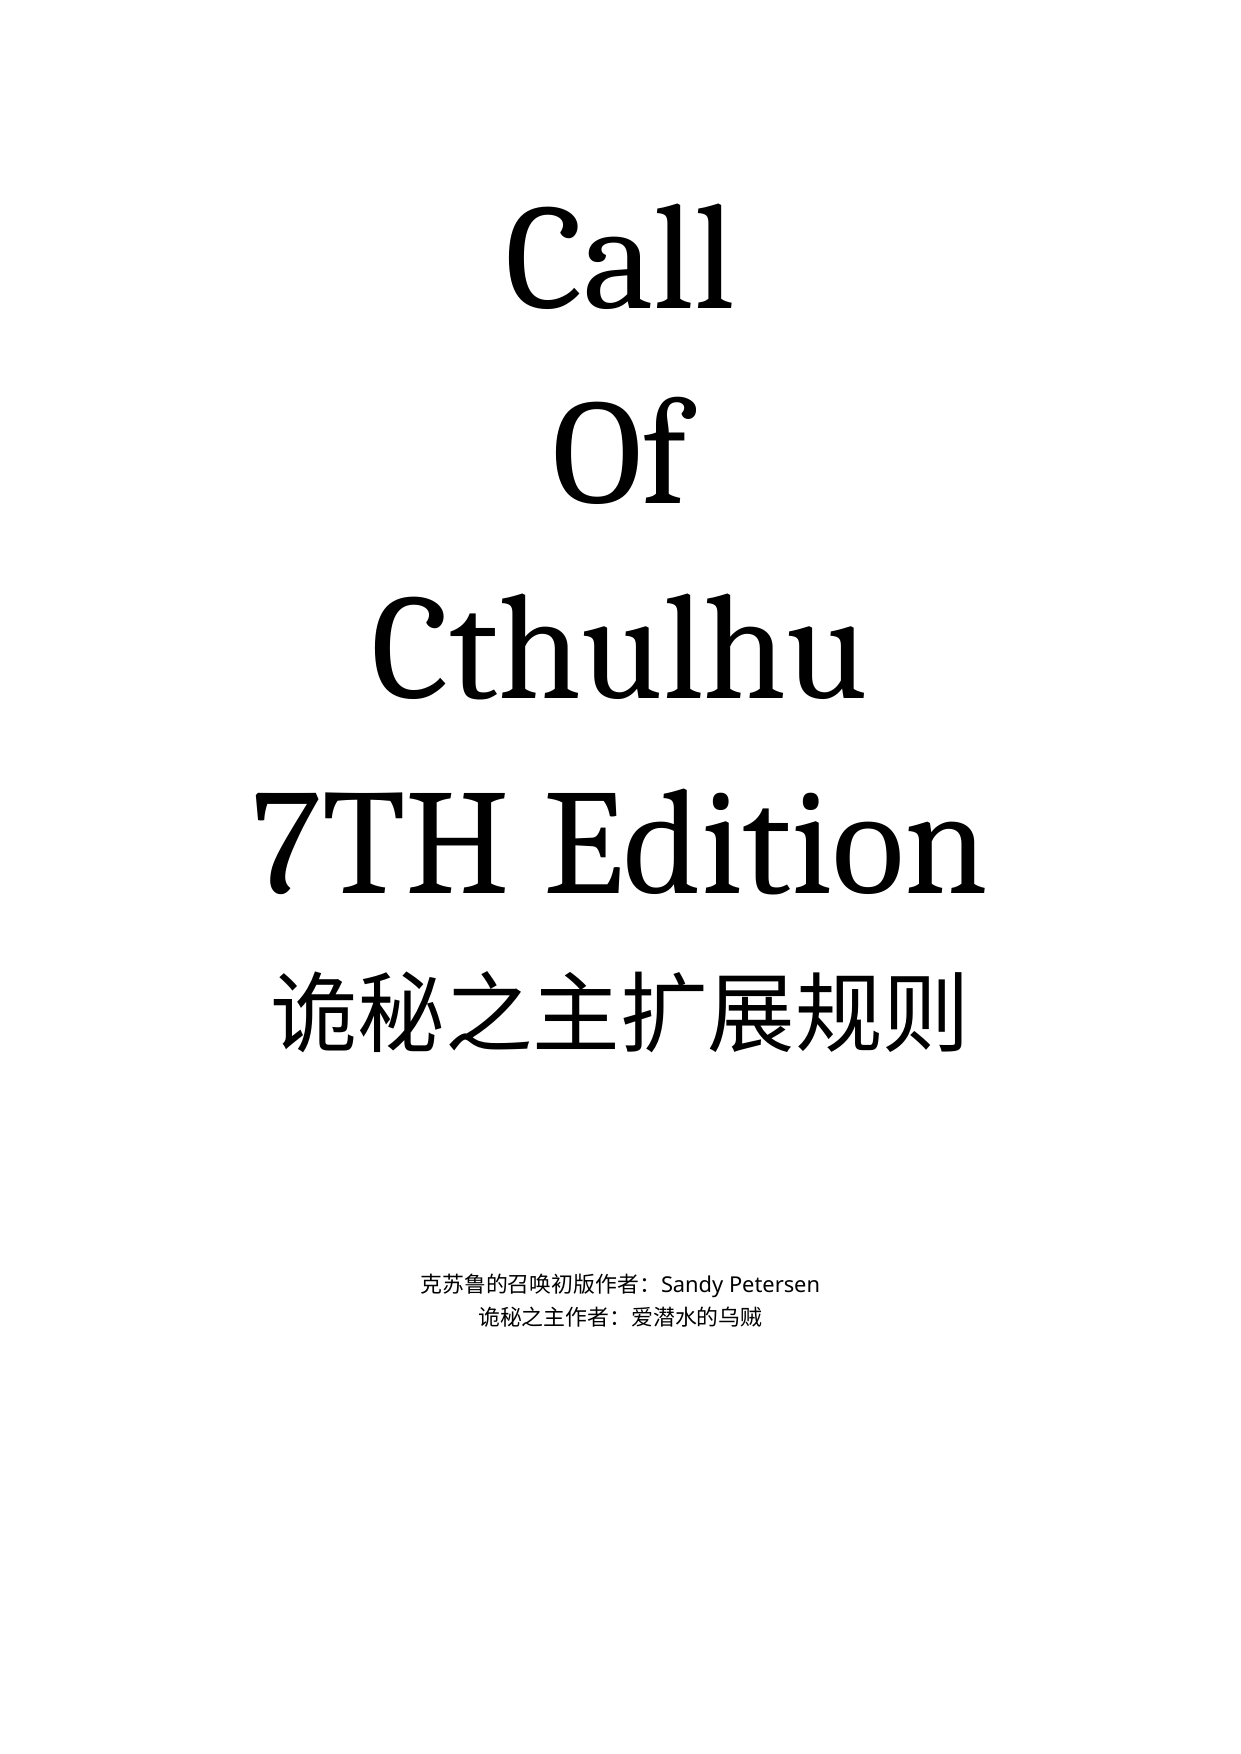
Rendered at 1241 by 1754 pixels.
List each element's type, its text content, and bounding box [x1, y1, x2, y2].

text 克苏鲁的召唤初版作者：Sandy Petersen [187, 1267, 1053, 1299]
text 诡秘之主作者：爱潜水的乌贼 [187, 1299, 1053, 1332]
text Of [187, 357, 1053, 552]
text 7TH Edition [187, 747, 1053, 942]
text Call [187, 162, 1053, 357]
text 诡秘之主扩展规则 [187, 942, 1053, 1072]
text Cthulhu [187, 552, 1053, 747]
